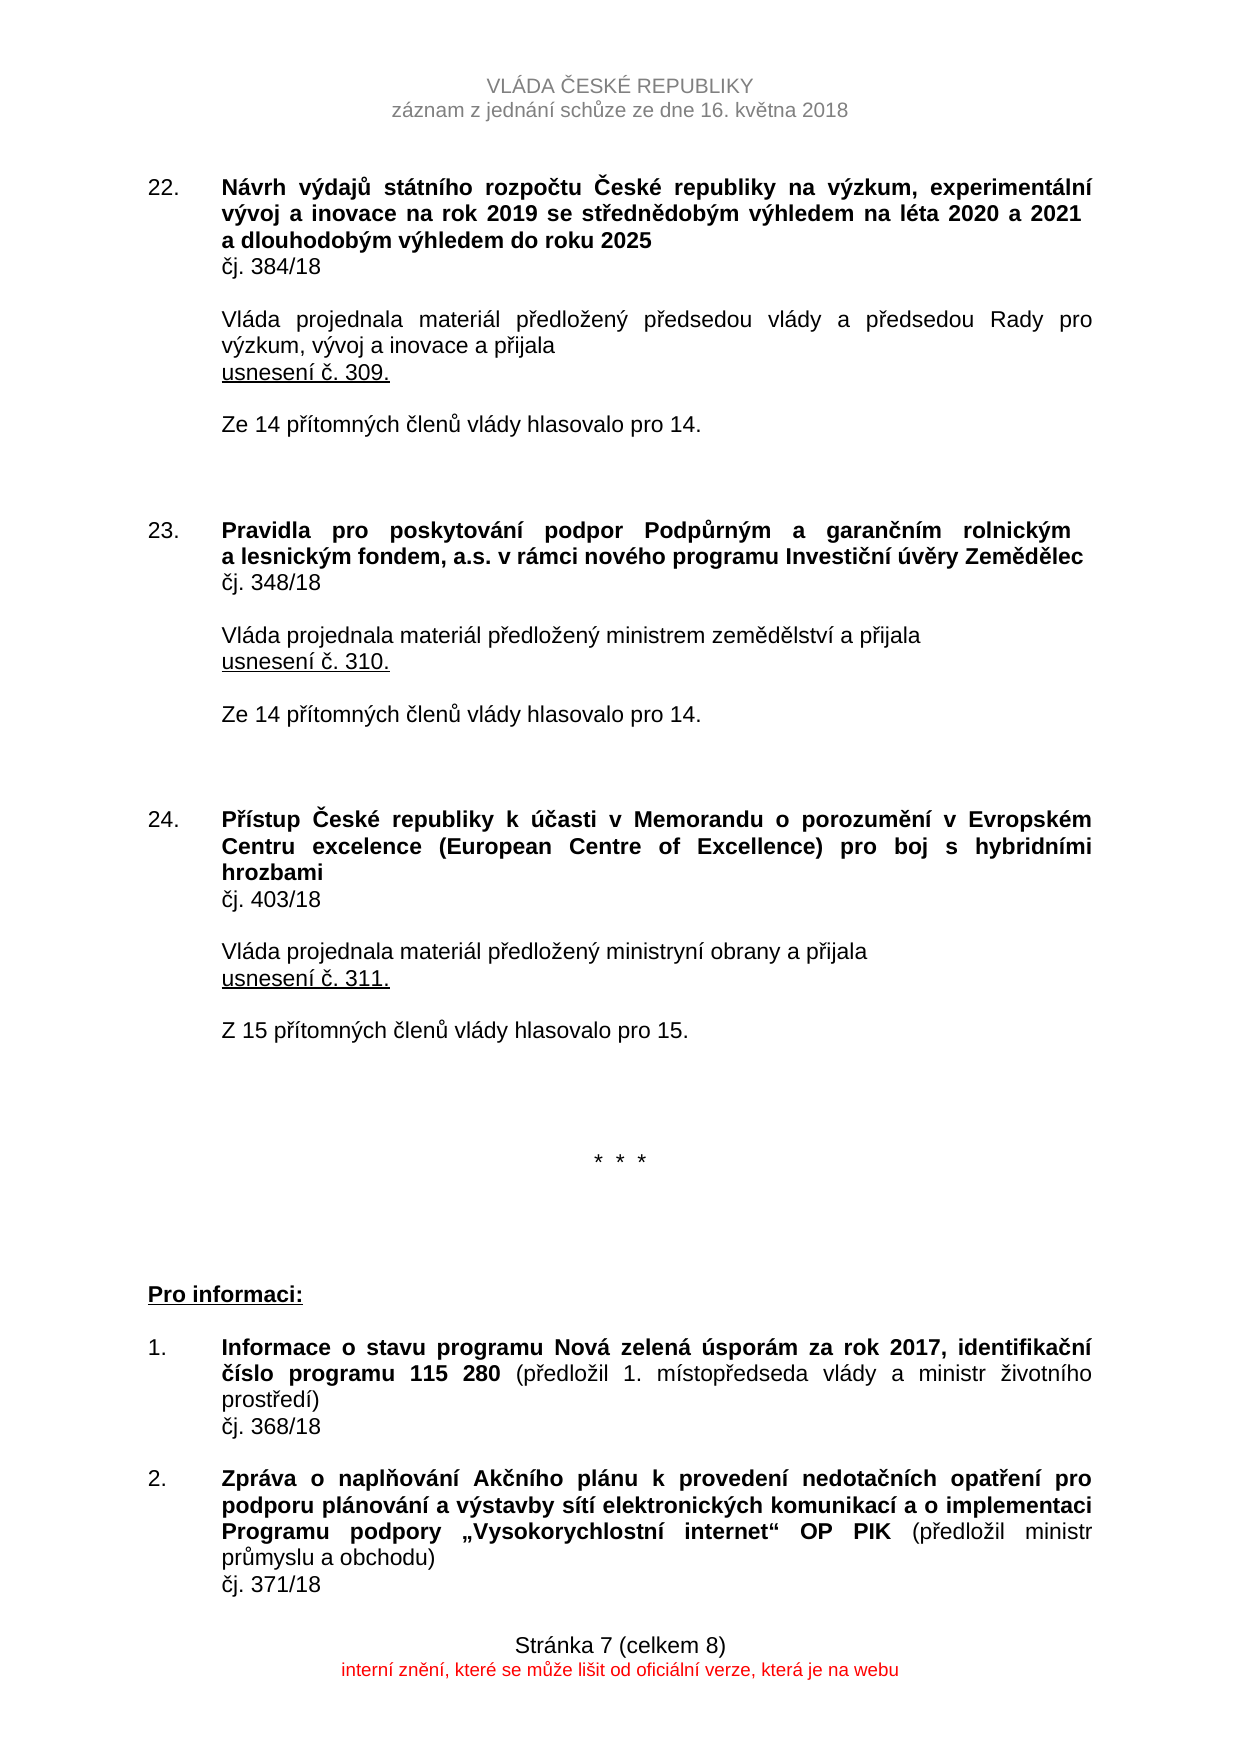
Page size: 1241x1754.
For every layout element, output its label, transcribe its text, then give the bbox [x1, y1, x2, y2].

text * * * [148, 1149, 1093, 1175]
text 24. Přístup České republiky k účasti v Memorandu o porozumění v Evropském Centru excelence (European Centre of Excellence) pro boj s hybridními hrozbami [148, 806, 1093, 886]
text čj. 403/18 [148, 886, 1093, 912]
text Vláda projednala materiál předložený ministryní obrany a přijala [148, 938, 1093, 964]
text Ze 14 přítomných členů vlády hlasovalo pro 14. [148, 411, 1093, 437]
text usnesení č. 309. [148, 358, 1093, 385]
text Vláda projednala materiál předložený ministrem zemědělství a přijala [148, 622, 1093, 648]
text usnesení č. 311. [148, 964, 1093, 991]
text usnesení č. 310. [148, 648, 1093, 675]
text 22. Návrh výdajů státního rozpočtu České republiky na výzkum, experimentální vývoj a inovace na rok 2019 se střednědobým výhledem na léta 2020 a 2021 a dlouhodobým výhledem do roku 2025 [148, 174, 1093, 253]
text Vláda projednala materiál předložený předsedou vlády a předsedou Rady pro výzkum, vývoj a inovace a přijala [148, 306, 1093, 358]
text čj. 348/18 [148, 569, 1093, 596]
text Z 15 přítomných členů vlády hlasovalo pro 15. [148, 1017, 1093, 1044]
text 2. Zpráva o naplňování Akčního plánu k provedení nedotačních opatření pro podporu plánování a výstavby sítí elektronických komunikací a o implementaci Programu podpory „Vysokorychlostní internet“ OP PIK (předložil ministr průmyslu a obchodu) [148, 1465, 1093, 1571]
text 23. Pravidla pro poskytování podpor Podpůrným a garančním rolnickým a lesnickým fondem, a.s. v rámci nového programu Investiční úvěry Zemědělec [148, 517, 1093, 569]
text čj. 384/18 [148, 253, 1093, 279]
text Ze 14 přítomných členů vlády hlasovalo pro 14. [148, 701, 1093, 727]
text čj. 371/18 [148, 1571, 1093, 1597]
text čj. 368/18 [148, 1413, 1093, 1439]
text 1. Informace o stavu programu Nová zelená úsporám za rok 2017, identifikační číslo programu 115 280 (předložil 1. místopředseda vlády a ministr životního prostředí) [148, 1333, 1093, 1413]
text Pro informaci: [148, 1281, 1093, 1307]
